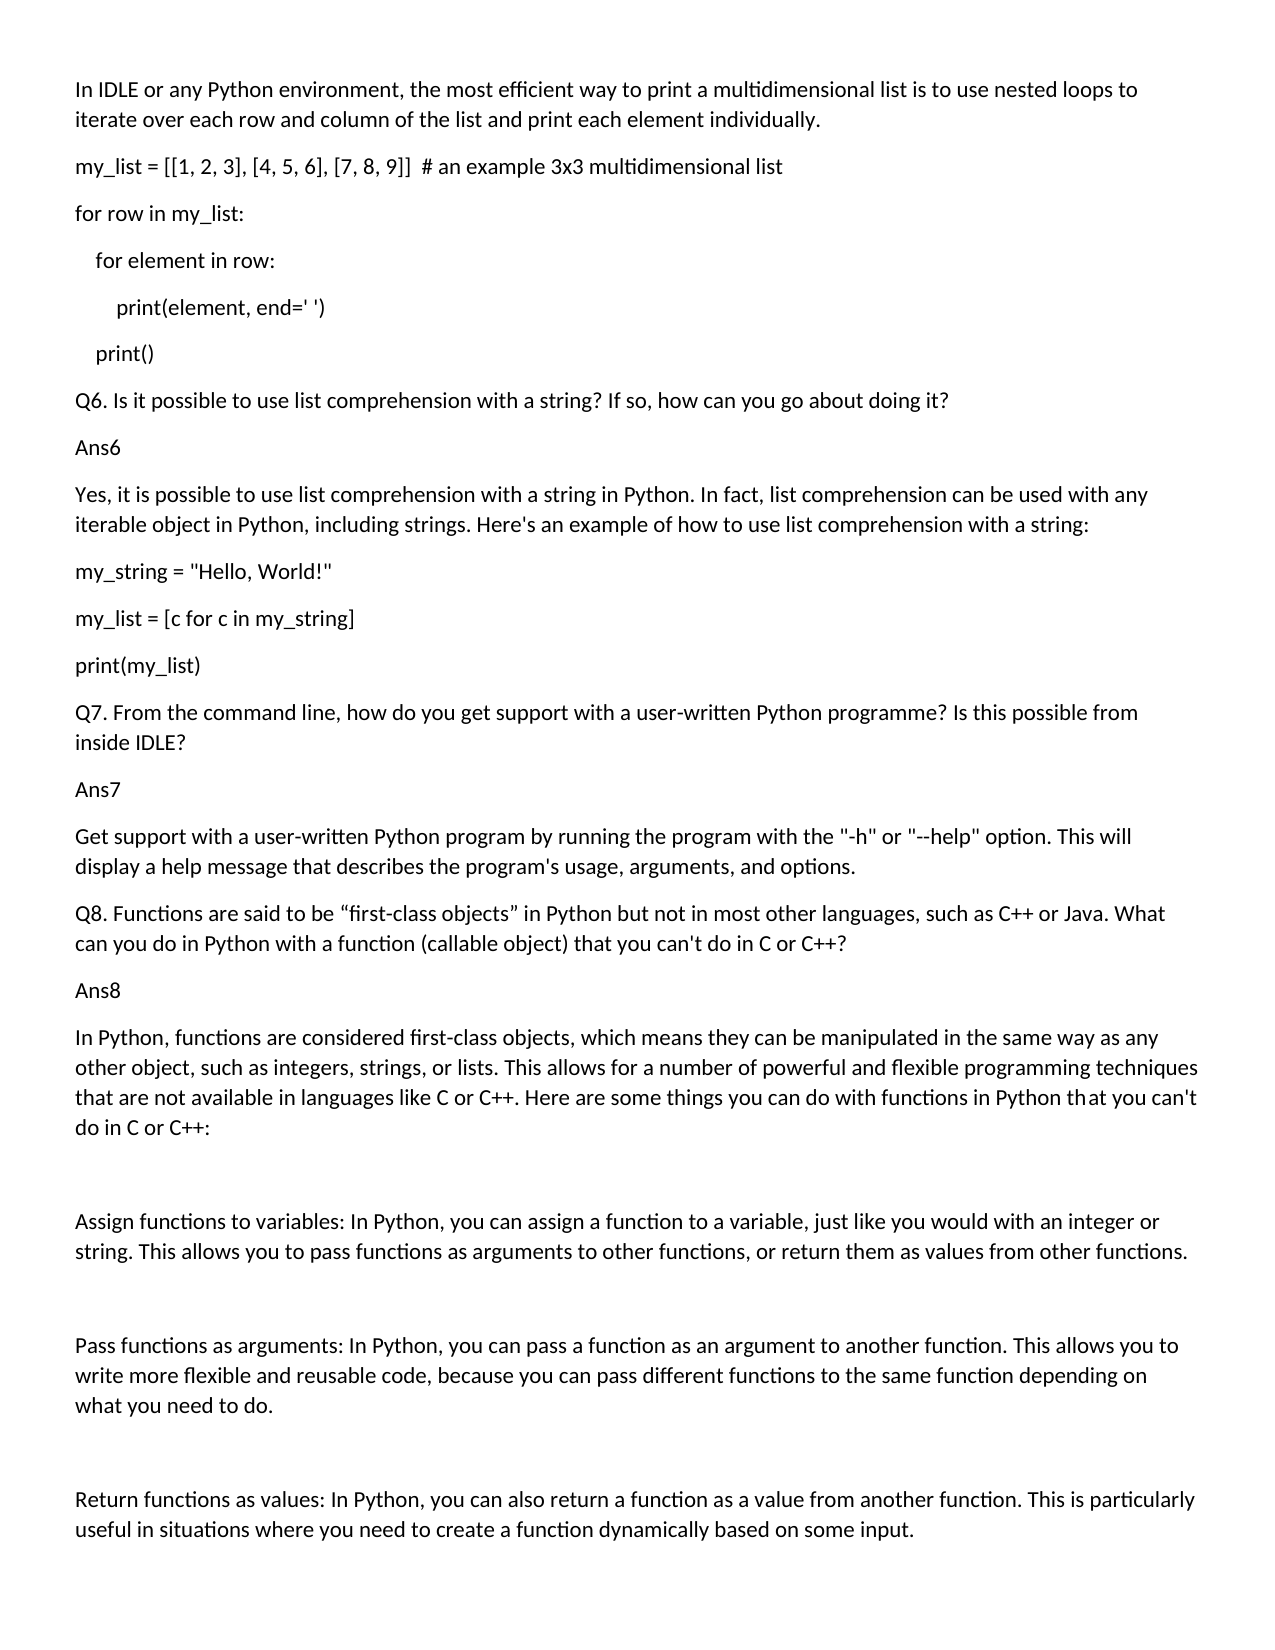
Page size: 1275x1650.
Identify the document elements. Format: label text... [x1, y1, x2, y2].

text my_list = [c for c in my_string] [75, 604, 1200, 632]
text Ans8 [75, 976, 1200, 1004]
text for element in row: [75, 246, 1200, 274]
text Q8. Functions are said to be “first-class objects” in Python but not in most other languages, such as C++ or Java. What can you do in Python with a function (callable object) that you can't do in C or C++? [75, 899, 1200, 957]
text In IDLE or any Python environment, the most efficient way to print a multidimensional list is to use nested loops to iterate over each row and column of the list and print each element individually. [75, 75, 1200, 133]
text Yes, it is possible to use list comprehension with a string in Python. In fact, list comprehension can be used with any iterable object in Python, including strings. Here's an example of how to use list comprehension with a string: [75, 480, 1200, 538]
text print(element, end=' ') [75, 293, 1200, 321]
text Pass functions as arguments: In Python, you can pass a function as an argument to another function. This allows you to write more flexible and reusable code, because you can pass different functions to the same function depending on what you need to do. [75, 1331, 1200, 1420]
text print(my_list) [75, 651, 1200, 679]
text Q6. Is it possible to use list comprehension with a string? If so, how can you go about doing it? [75, 386, 1200, 414]
text my_list = [[1, 2, 3], [4, 5, 6], [7, 8, 9]] # an example 3x3 multidimensional list [75, 152, 1200, 180]
text my_string = "Hello, World!" [75, 557, 1200, 585]
text print() [75, 339, 1200, 368]
text Ans7 [75, 775, 1200, 803]
text Q7. From the command line, how do you get support with a user-written Python programme? Is this possible from inside IDLE? [75, 698, 1200, 756]
text Get support with a user-written Python program by running the program with the "-h" or "--help" option. This will display a help message that describes the program's usage, arguments, and options. [75, 822, 1200, 880]
text In Python, functions are considered first-class objects, which means they can be manipulated in the same way as any other object, such as integers, strings, or lists. This allows for a number of powerful and flexible programming techniques that are not available in languages like C or C++. Here are some things you can do with functions in Python that you can't do in C or C++: [75, 1023, 1200, 1142]
text for row in my_list: [75, 199, 1200, 227]
text Ans6 [75, 433, 1200, 461]
text Assign functions to variables: In Python, you can assign a function to a variable, just like you would with an integer or string. This allows you to pass functions as arguments to other functions, or return them as values from other functions. [75, 1207, 1200, 1266]
text Return functions as values: In Python, you can also return a function as a value from another function. This is particularly useful in situations where you need to create a function dynamically based on some input. [75, 1485, 1200, 1544]
